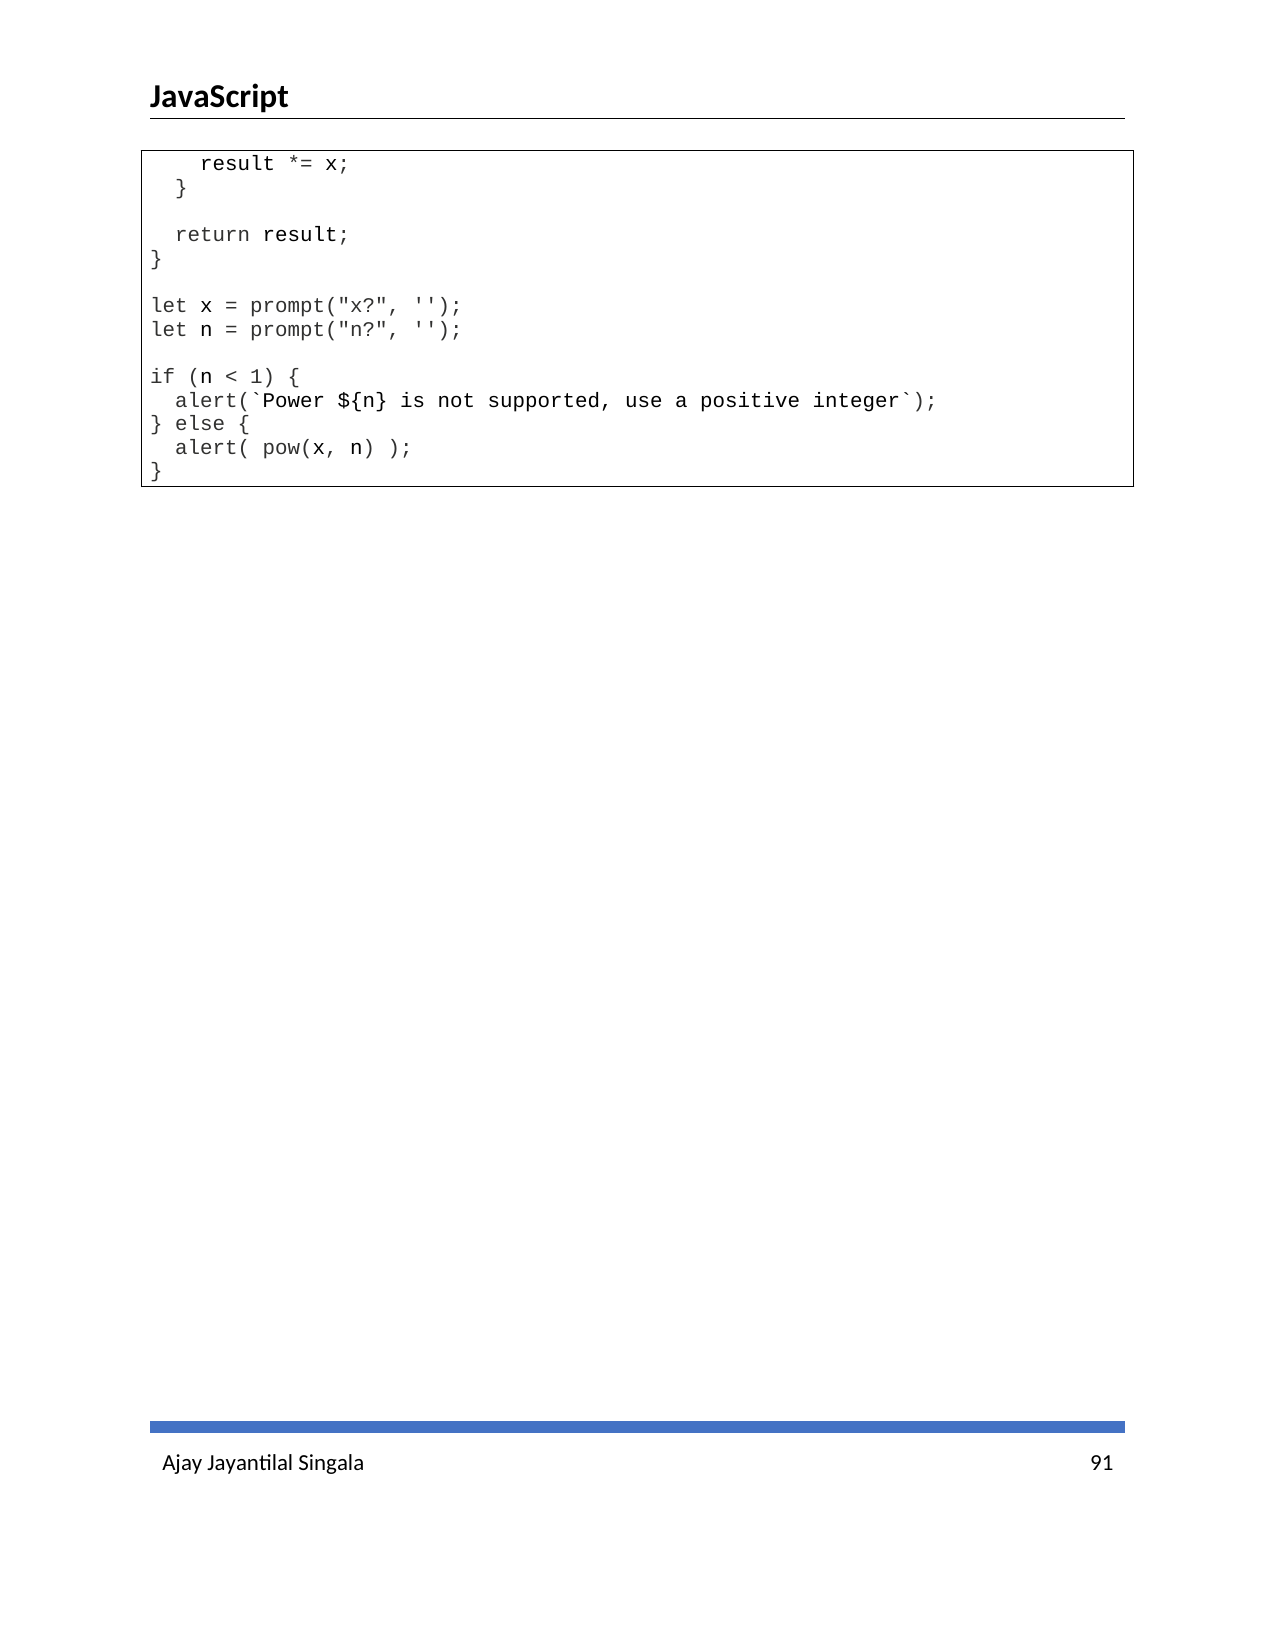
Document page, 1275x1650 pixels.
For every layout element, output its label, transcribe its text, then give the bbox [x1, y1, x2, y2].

text } [150, 248, 1125, 271]
text } [142, 457, 1133, 486]
text let x = prompt("x?", ''); [150, 295, 1125, 319]
text alert( pow(x, n) ); [150, 437, 1125, 457]
text } [150, 177, 1125, 200]
text if (n < 1) { [150, 366, 1125, 389]
text return result; [150, 224, 1125, 248]
text result *= x; [142, 151, 1133, 177]
text alert(`Power ${n} is not supported, use a positive integer`); [150, 389, 1125, 413]
text } else { [150, 413, 1125, 437]
text let n = prompt("n?", ''); [150, 319, 1125, 342]
